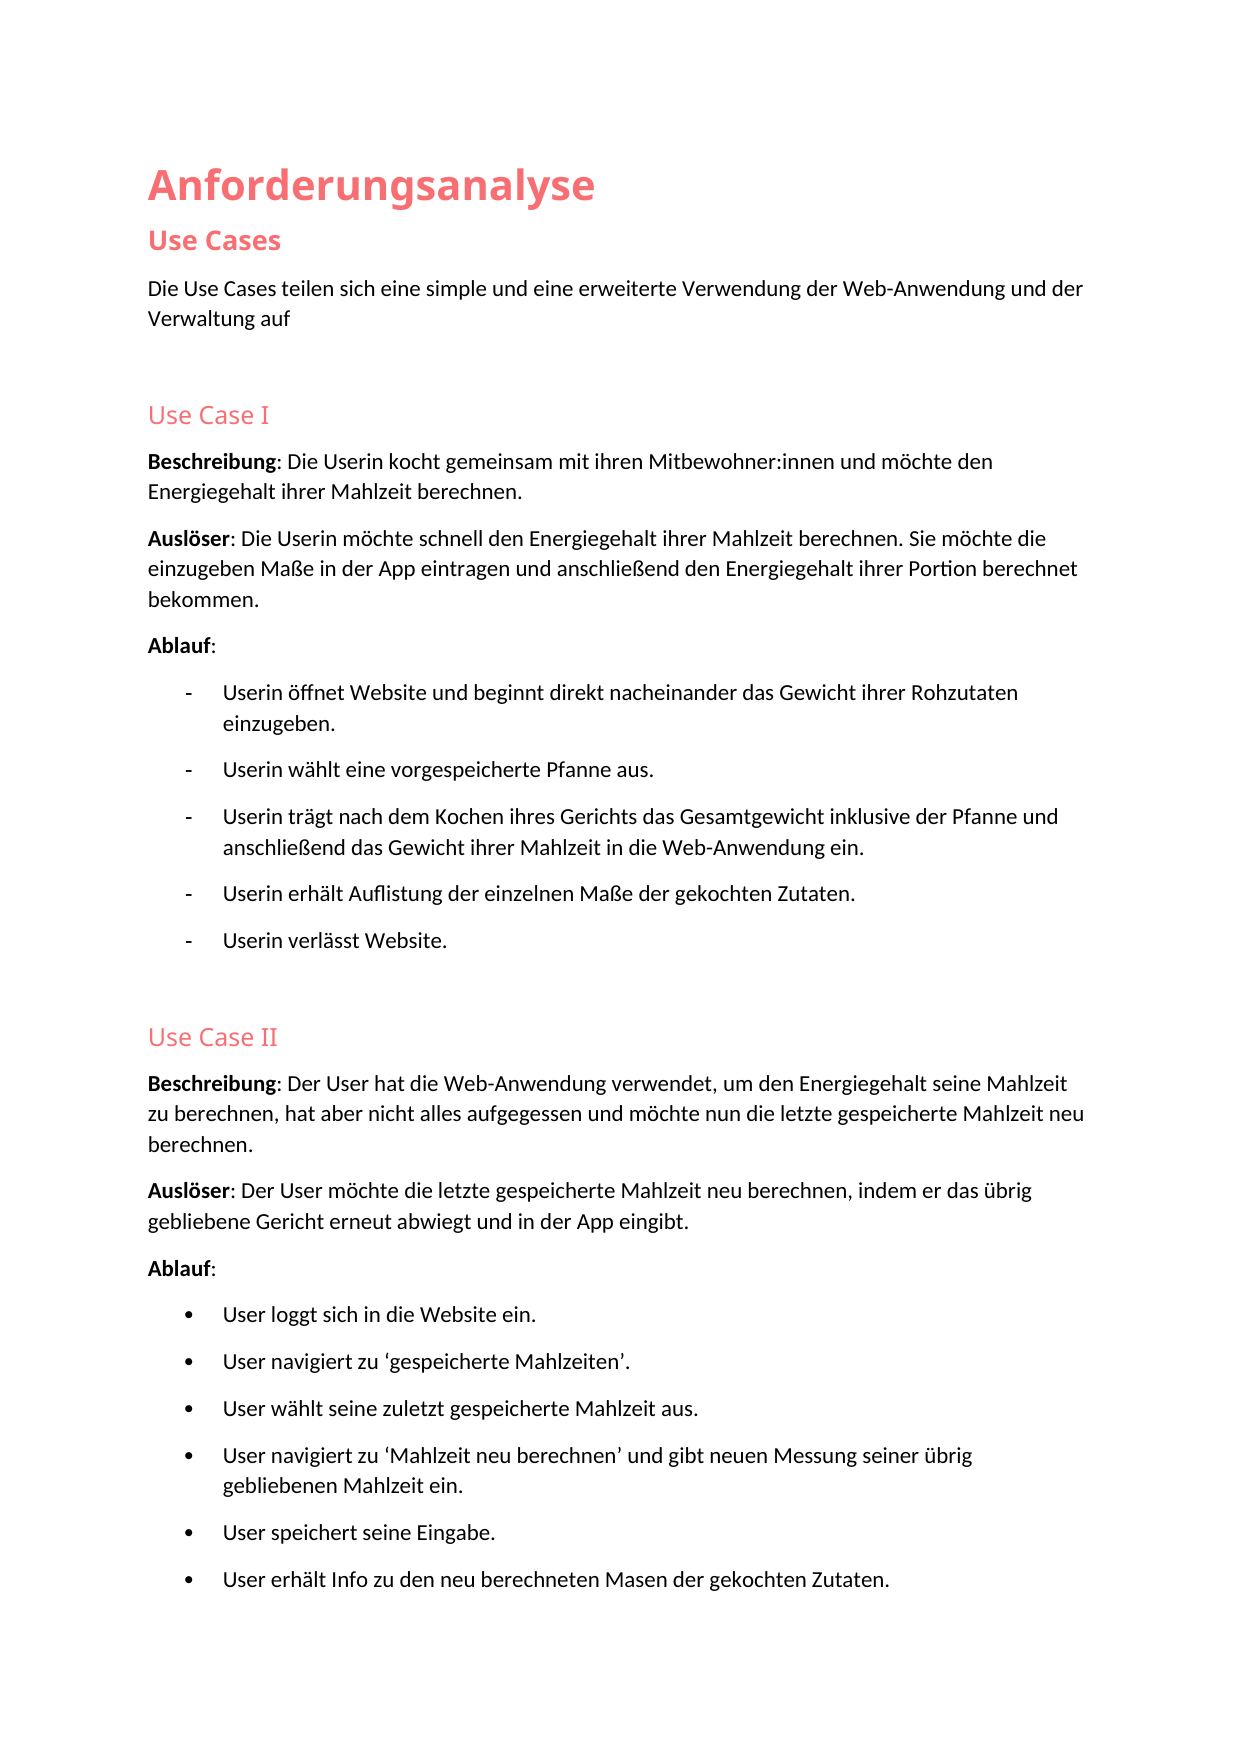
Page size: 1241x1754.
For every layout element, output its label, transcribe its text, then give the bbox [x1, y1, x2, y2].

list Userin trägt nach dem Kochen ihres Gerichts das Gesamtgewicht inklusive der Pfanne und anschließend das Gewicht ihrer Mahlzeit in die Web-Anwendung ein. [185, 802, 1093, 861]
list Userin öffnet Website und beginnt direkt nacheinander das Gewicht ihrer Rohzutaten einzugeben. [185, 678, 1093, 737]
list User erhält Info zu den neu berechneten Masen der gekochten Zutaten. [185, 1565, 1093, 1593]
list Userin erhält Auflistung der einzelnen Maße der gekochten Zutaten. [185, 879, 1093, 907]
subtitle Use Case I [148, 398, 1093, 432]
list User navigiert zu ‘gespeicherte Mahlzeiten’. [185, 1347, 1093, 1376]
text Ablauf: [148, 632, 1093, 659]
subtitle Anforderungsanalyse [148, 156, 1093, 213]
list User loggt sich in die Website ein. [185, 1301, 1093, 1329]
list User wählt seine zuletzt gespeicherte Mahlzeit aus. [185, 1394, 1093, 1422]
text Die Use Cases teilen sich eine simple und eine erweiterte Verwendung der Web-Anwendung und der Verwaltung auf [148, 274, 1093, 332]
list Userin verlässt Website. [185, 926, 1093, 954]
list User speichert seine Eingabe. [185, 1518, 1093, 1546]
list Userin wählt eine vorgespeicherte Pfanne aus. [185, 756, 1093, 783]
text Auslöser: Der User möchte die letzte gespeicherte Mahlzeit neu berechnen, indem er das übrig gebliebene Gericht erneut abwiegt und in der App eingibt. [148, 1177, 1093, 1235]
text Ablauf: [148, 1254, 1093, 1282]
subtitle Use Cases [148, 222, 1093, 258]
subtitle Use Case II [148, 1020, 1093, 1054]
text Auslöser: Die Userin möchte schnell den Energiegehalt ihrer Mahlzeit berechnen. Sie möchte die einzugeben Maße in der App eintragen und anschließend den Energiegehalt ihrer Portion berechnet bekommen. [148, 524, 1093, 613]
list User navigiert zu ‘Mahlzeit neu berechnen’ und gibt neuen Messung seiner übrig gebliebenen Mahlzeit ein. [185, 1441, 1093, 1499]
text Beschreibung: Die Userin kocht gemeinsam mit ihren Mitbewohner:innen und möchte den Energiegehalt ihrer Mahlzeit berechnen. [148, 447, 1093, 505]
text Beschreibung: Der User hat die Web-Anwendung verwendet, um den Energiegehalt seine Mahlzeit zu berechnen, hat aber nicht alles aufgegessen und möchte nun die letzte gespeicherte Mahlzeit neu berechnen. [148, 1069, 1093, 1158]
